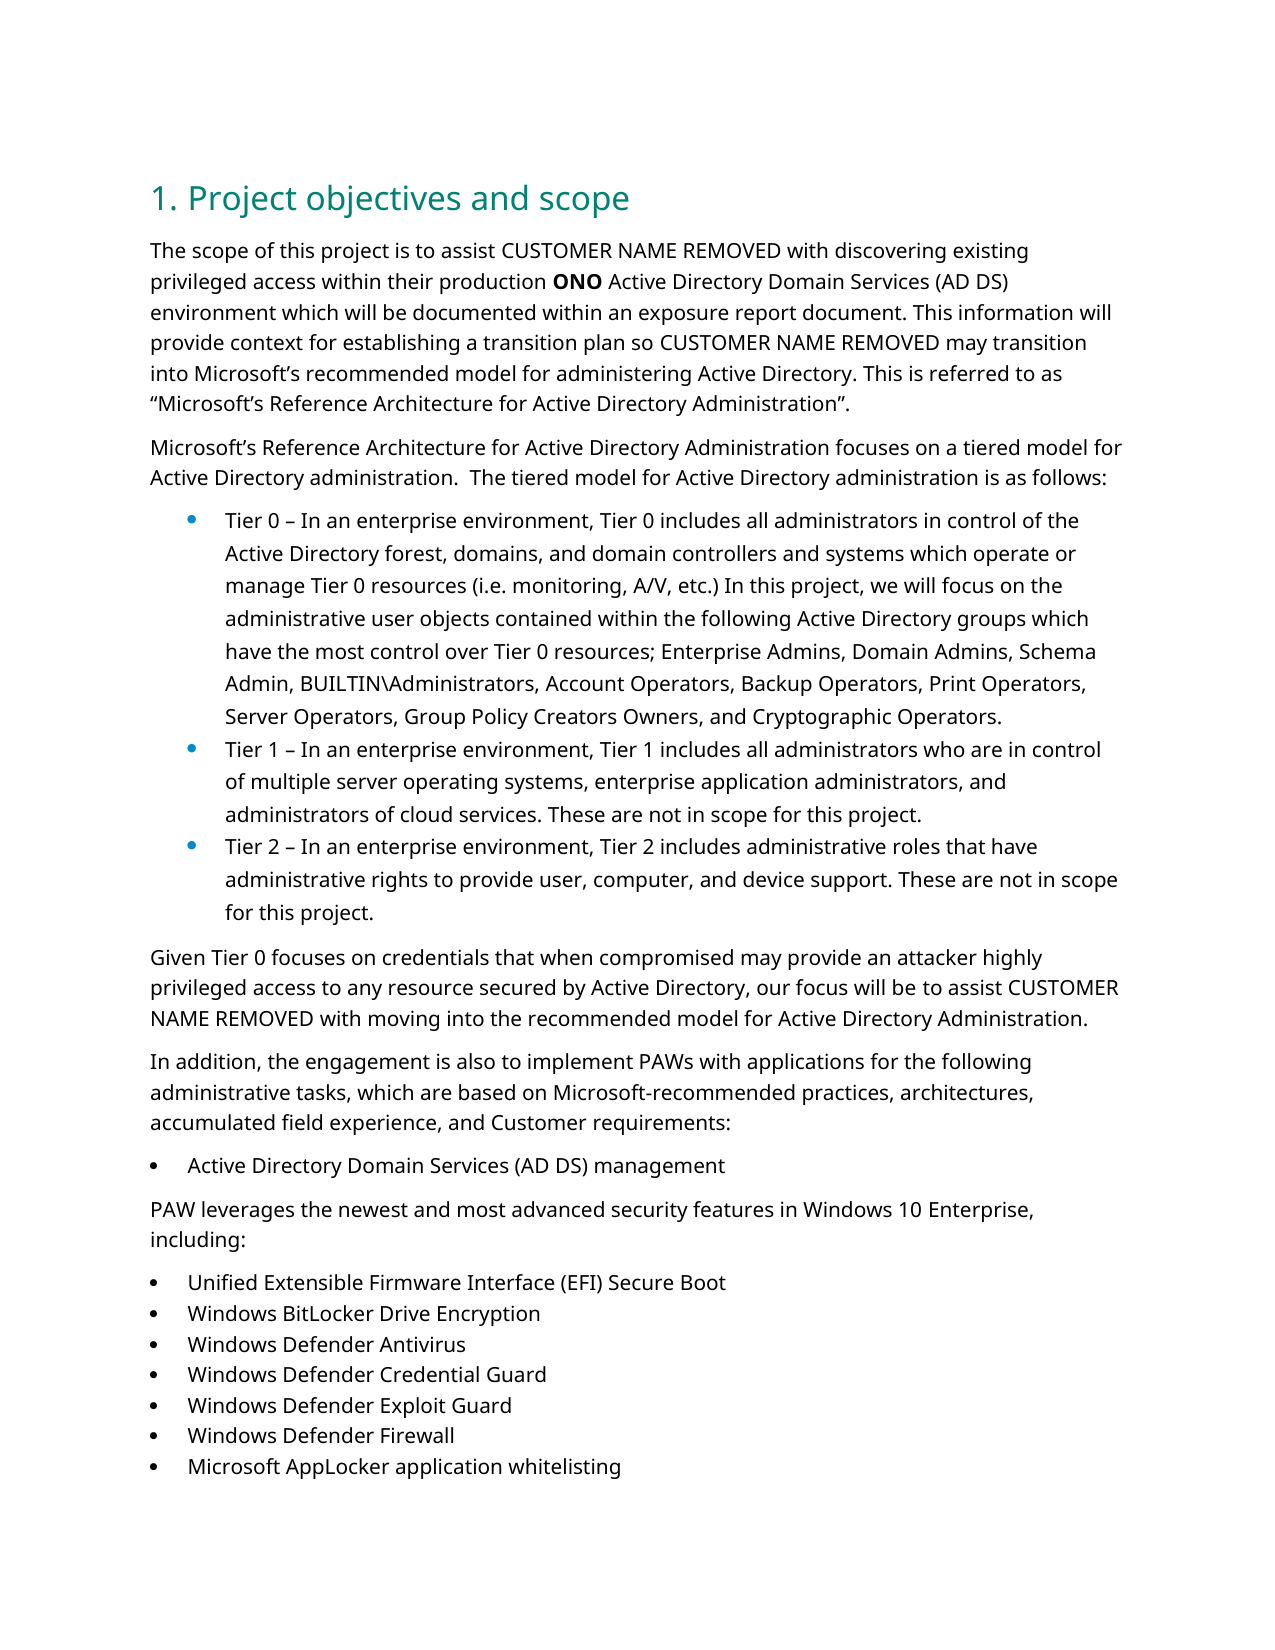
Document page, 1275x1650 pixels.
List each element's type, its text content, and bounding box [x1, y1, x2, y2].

list Tier 2 – In an enterprise environment, Tier 2 includes administrative roles that have administrative rights to provide user, computer, and device support. These are not in scope for this project. [187, 832, 1125, 926]
list Windows BitLocker Drive Encryption [150, 1299, 1125, 1327]
list Tier 1 – In an enterprise environment, Tier 1 includes all administrators who are in control of multiple server operating systems, enterprise application administrators, and administrators of cloud services. These are not in scope for this project. [187, 735, 1125, 828]
text PAW leverages the newest and most advanced security features in Windows 10 Enterprise, including: [150, 1195, 1125, 1254]
text In addition, the engagement is also to implement PAWs with applications for the following administrative tasks, which are based on Microsoft-recommended practices, architectures, accumulated field experience, and Customer requirements: [150, 1047, 1125, 1137]
list Microsoft AppLocker application whitelisting [150, 1452, 1125, 1481]
subtitle Project objectives and scope [150, 175, 1125, 220]
list Windows Defender Credential Guard [150, 1360, 1125, 1389]
list Windows Defender Firewall [150, 1422, 1125, 1450]
list Windows Defender Antivirus [150, 1330, 1125, 1358]
text The scope of this project is to assist CUSTOMER NAME REMOVED with discovering existing privileged access within their production ONO Active Directory Domain Services (AD DS) environment which will be documented within an exposure report document. This information will provide context for establishing a transition plan so CUSTOMER NAME REMOVED may transition into Microsoft’s recommended model for administering Active Directory. This is referred to as “Microsoft’s Reference Architecture for Active Directory Administration”. [150, 236, 1125, 418]
list Windows Defender Exploit Guard [150, 1391, 1125, 1419]
text Microsoft’s Reference Architecture for Active Directory Administration focuses on a tiered model for Active Directory administration. The tiered model for Active Directory administration is as follows: [150, 433, 1125, 492]
list Unified Extensible Firmware Interface (EFI) Secure Boot [150, 1268, 1125, 1297]
list Tier 0 – In an enterprise environment, Tier 0 includes all administrators in control of the Active Directory forest, domains, and domain controllers and systems which operate or manage Tier 0 resources (i.e. monitoring, A/V, etc.) In this project, we will focus on the administrative user objects contained within the following Active Directory groups which have the most control over Tier 0 resources; Enterprise Admins, Domain Admins, Schema Admin, BUILTIN\Administrators, Account Operators, Backup Operators, Print Operators, Server Operators, Group Policy Creators Owners, and Cryptographic Operators. [187, 506, 1125, 731]
list Active Directory Domain Services (AD DS) management [150, 1152, 1125, 1180]
text Given Tier 0 focuses on credentials that when compromised may provide an attacker highly privileged access to any resource secured by Active Directory, our focus will be to assist CUSTOMER NAME REMOVED with moving into the recommended model for Active Directory Administration. [150, 943, 1125, 1032]
